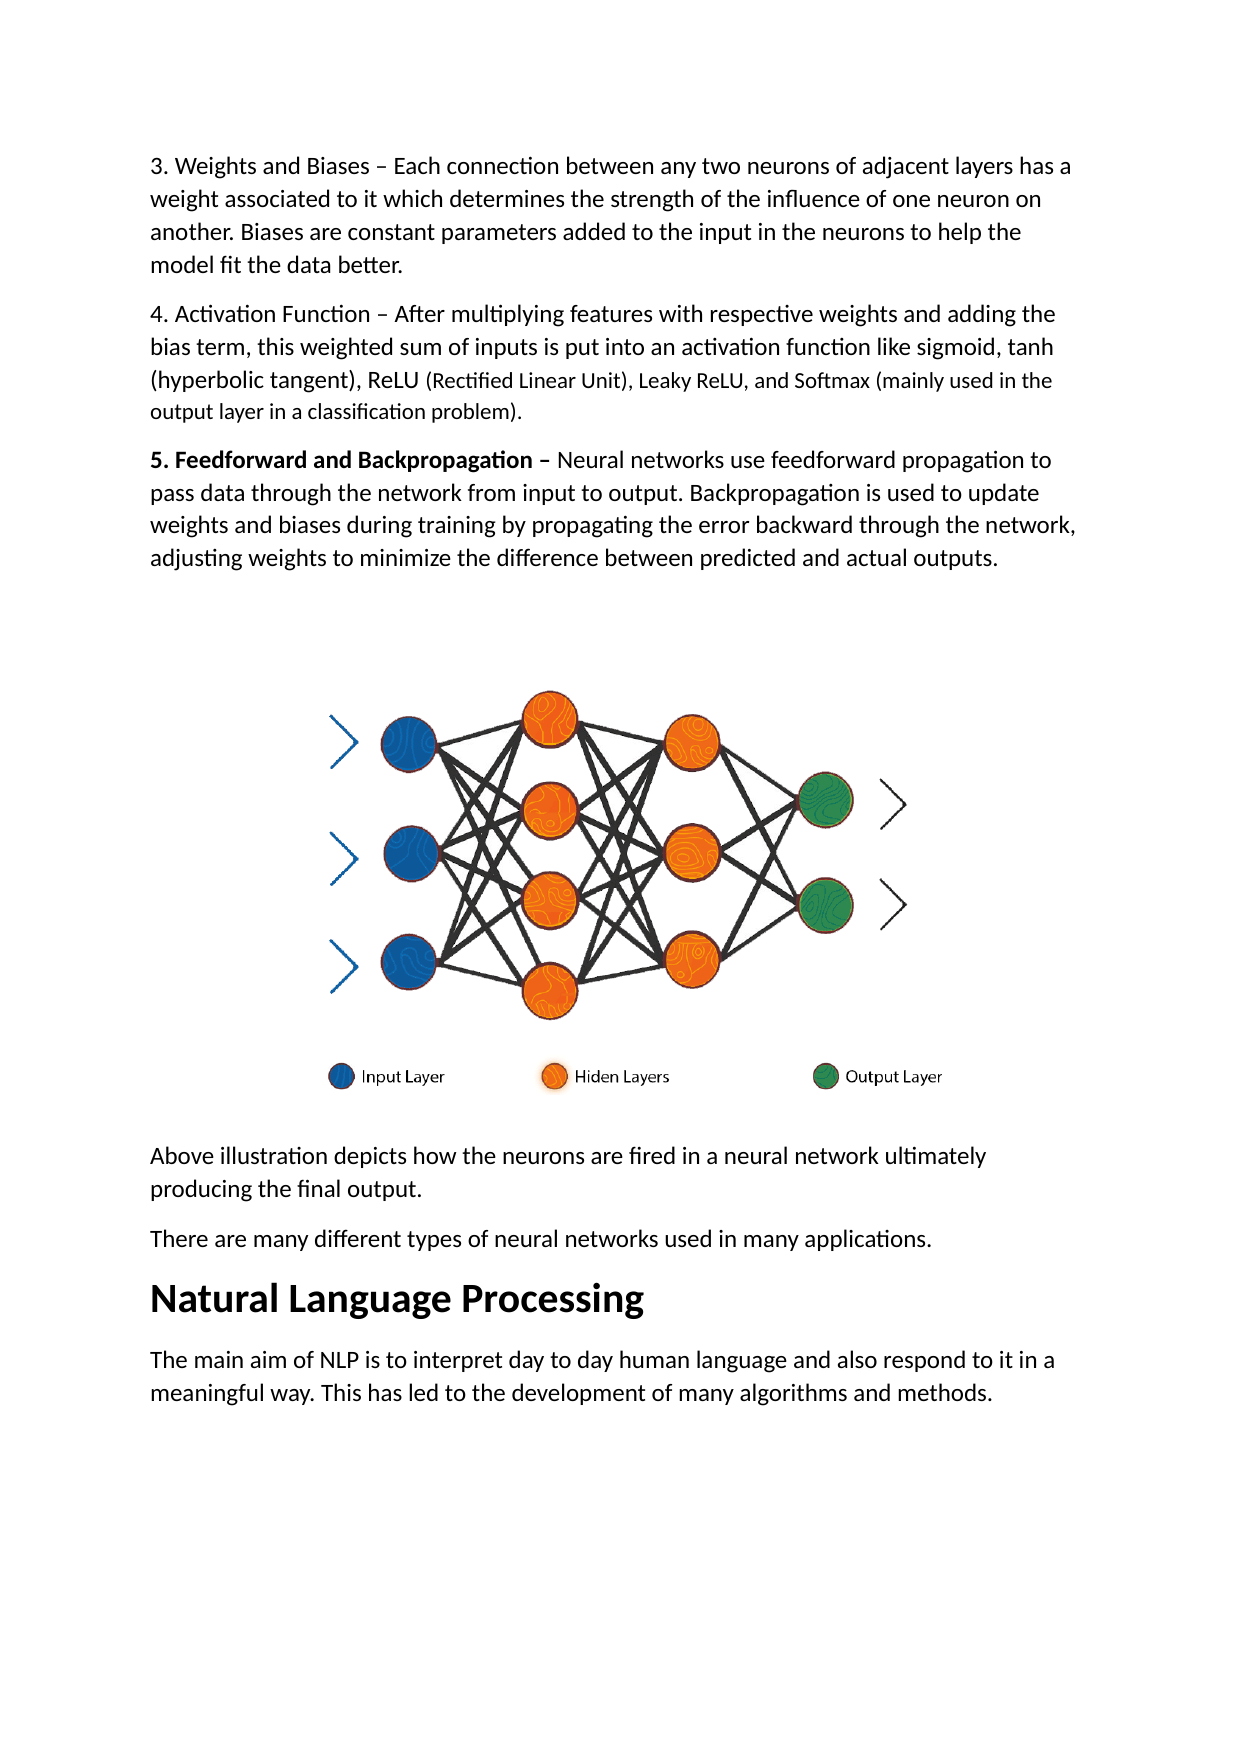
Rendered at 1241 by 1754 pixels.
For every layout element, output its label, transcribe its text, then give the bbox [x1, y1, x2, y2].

picture [150, 592, 1091, 1122]
text There are many different types of neural networks used in many applications. [150, 1223, 1090, 1253]
text 3. Weights and Biases – Each connection between any two neurons of adjacent layers has a weight associated to it which determines the strength of the influence of one neuron on another. Biases are constant parameters added to the input in the neurons to help the model fit the data better. [150, 150, 1090, 279]
text Above illustration depicts how the neurons are fired in a neural network ultimately producing the final output. [150, 1140, 1090, 1204]
text Natural Language Processing [150, 1272, 1090, 1323]
text 5. Feedforward and Backpropagation – Neural networks use feedforward propagation to pass data through the network from input to output. Backpropagation is used to update weights and biases during training by propagating the error backward through the network, adjusting weights to minimize the difference between predicted and actual outputs. [150, 444, 1090, 573]
text The main aim of NLP is to interpret day to day human language and also respond to it in a meaningful way. This has led to the development of many algorithms and methods. [150, 1344, 1090, 1407]
text 4. Activation Function – After multiplying features with respective weights and adding the bias term, this weighted sum of inputs is put into an activation function like sigmoid, tanh (hyperbolic tangent), ReLU (Rectified Linear Unit), Leaky ReLU, and Softmax (mainly used in the output layer in a classification problem). [150, 298, 1090, 425]
